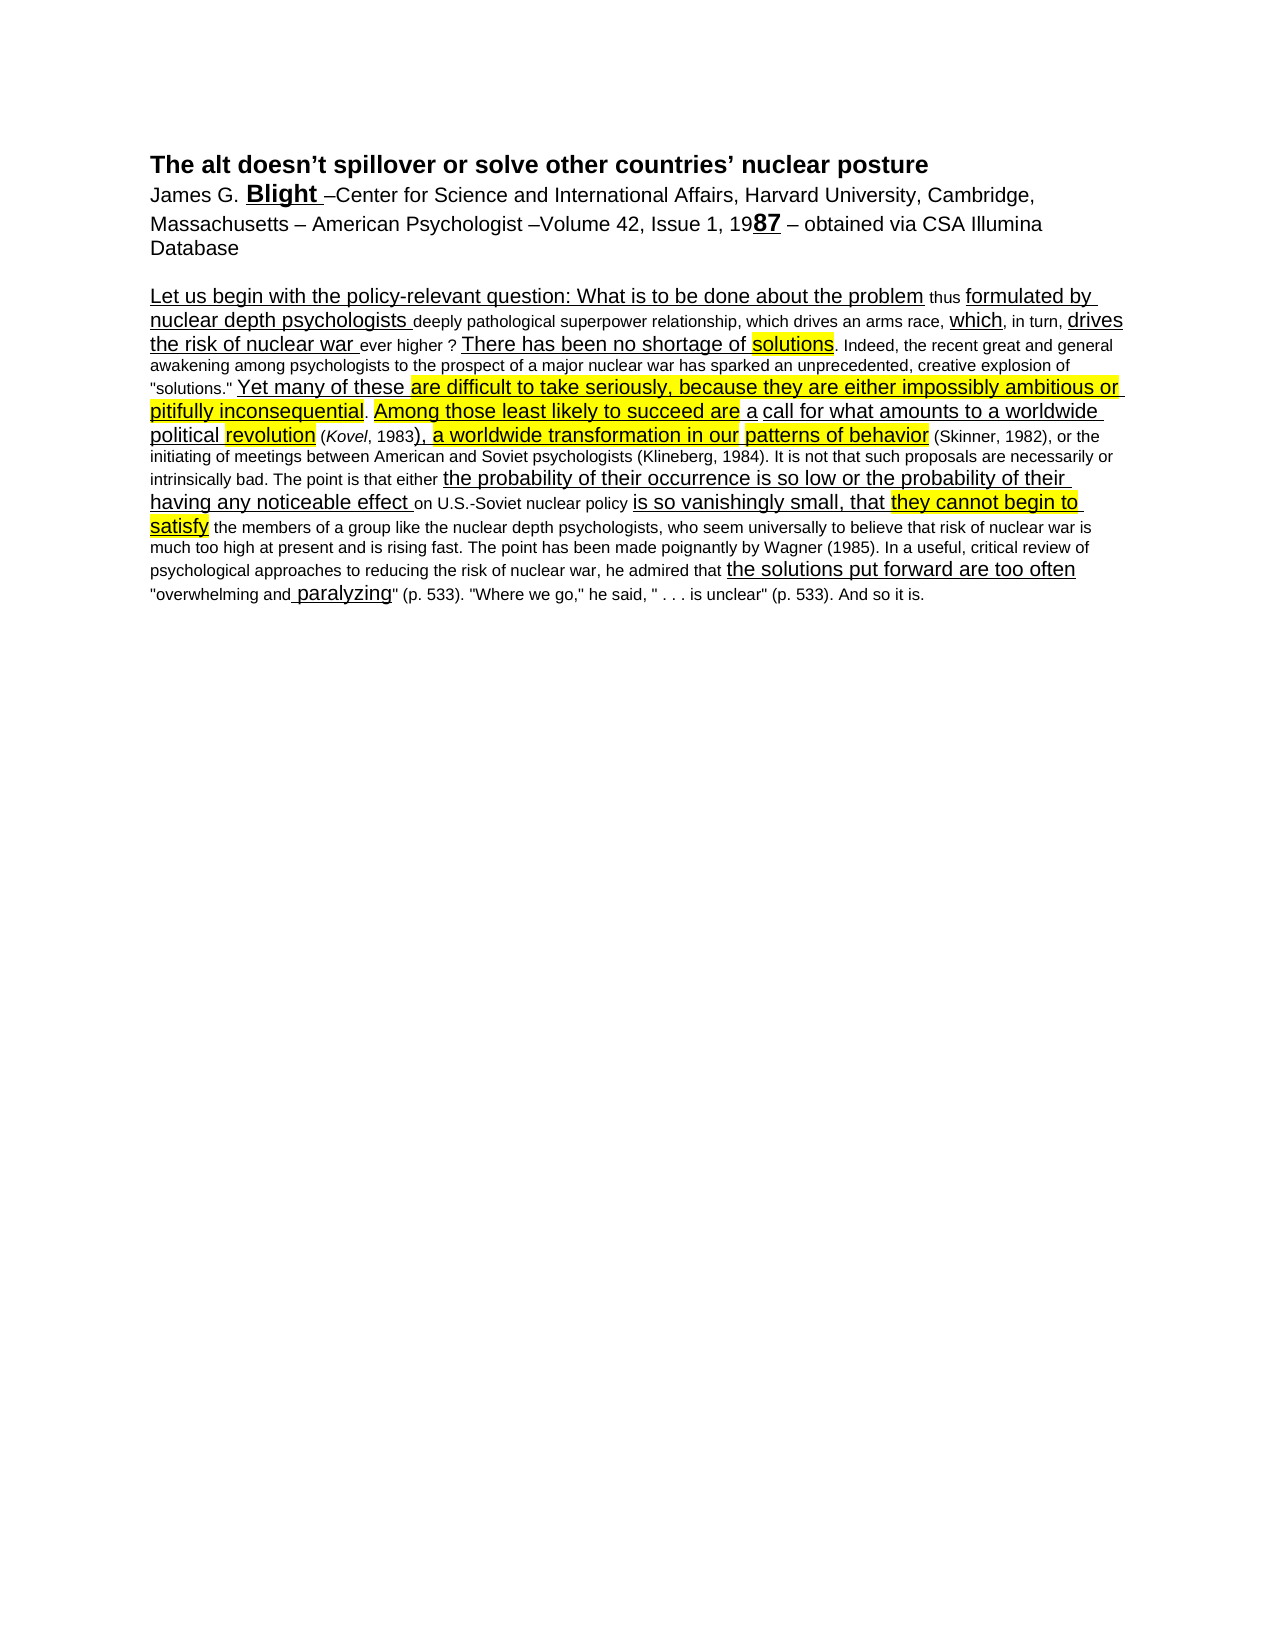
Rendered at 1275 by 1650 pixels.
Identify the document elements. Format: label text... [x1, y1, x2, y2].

text Let us begin with the policy-relevant question: What is to be done about the problem thus formulated by nuclear depth psychologists deeply pathological superpower relationship, which drives an arms race, which, in turn, drives the risk of nuclear war ever higher ? There has been no shortage of solutions. Indeed, the recent great and general awakening among psychologists to the prospect of a major nuclear war has sparked an unprecedented, creative explosion of "solutions." Yet many of these are difficult to take seriously, because they are either impossibly ambitious or pitifully inconsequential. Among those least likely to succeed are a call for what amounts to a worldwide political revolution (Kovel, 1983), a worldwide transformation in our patterns of behavior (Skinner, 1982), or the initiating of meetings between American and Soviet psychologists (Klineberg, 1984). It is not that such proposals are necessarily or intrinsically bad. The point is that either the probability of their occurrence is so low or the probability of their having any noticeable effect on U.S.-Soviet nuclear policy is so vanishingly small, that they cannot begin to satisfy the members of a group like the nuclear depth psychologists, who seem universally to believe that risk of nuclear war is much too high at present and is rising fast. The point has been made poignantly by Wagner (1985). In a useful, critical review of psychological approaches to reducing the risk of nuclear war, he admired that the solutions put forward are too often "overwhelming and paralyzing" (p. 533). "Where we go," he said, " . . . is unclear" (p. 533). And so it is. [150, 284, 1125, 605]
text James G. Blight –Center for Science and International Affairs, Harvard University, Cambridge, Massachusetts – American Psychologist –Volume 42, Issue 1, 1987 – obtained via CSA Illumina Database [150, 179, 1125, 260]
subtitle The alt doesn’t spillover or solve other countries’ nuclear posture [150, 150, 1125, 179]
